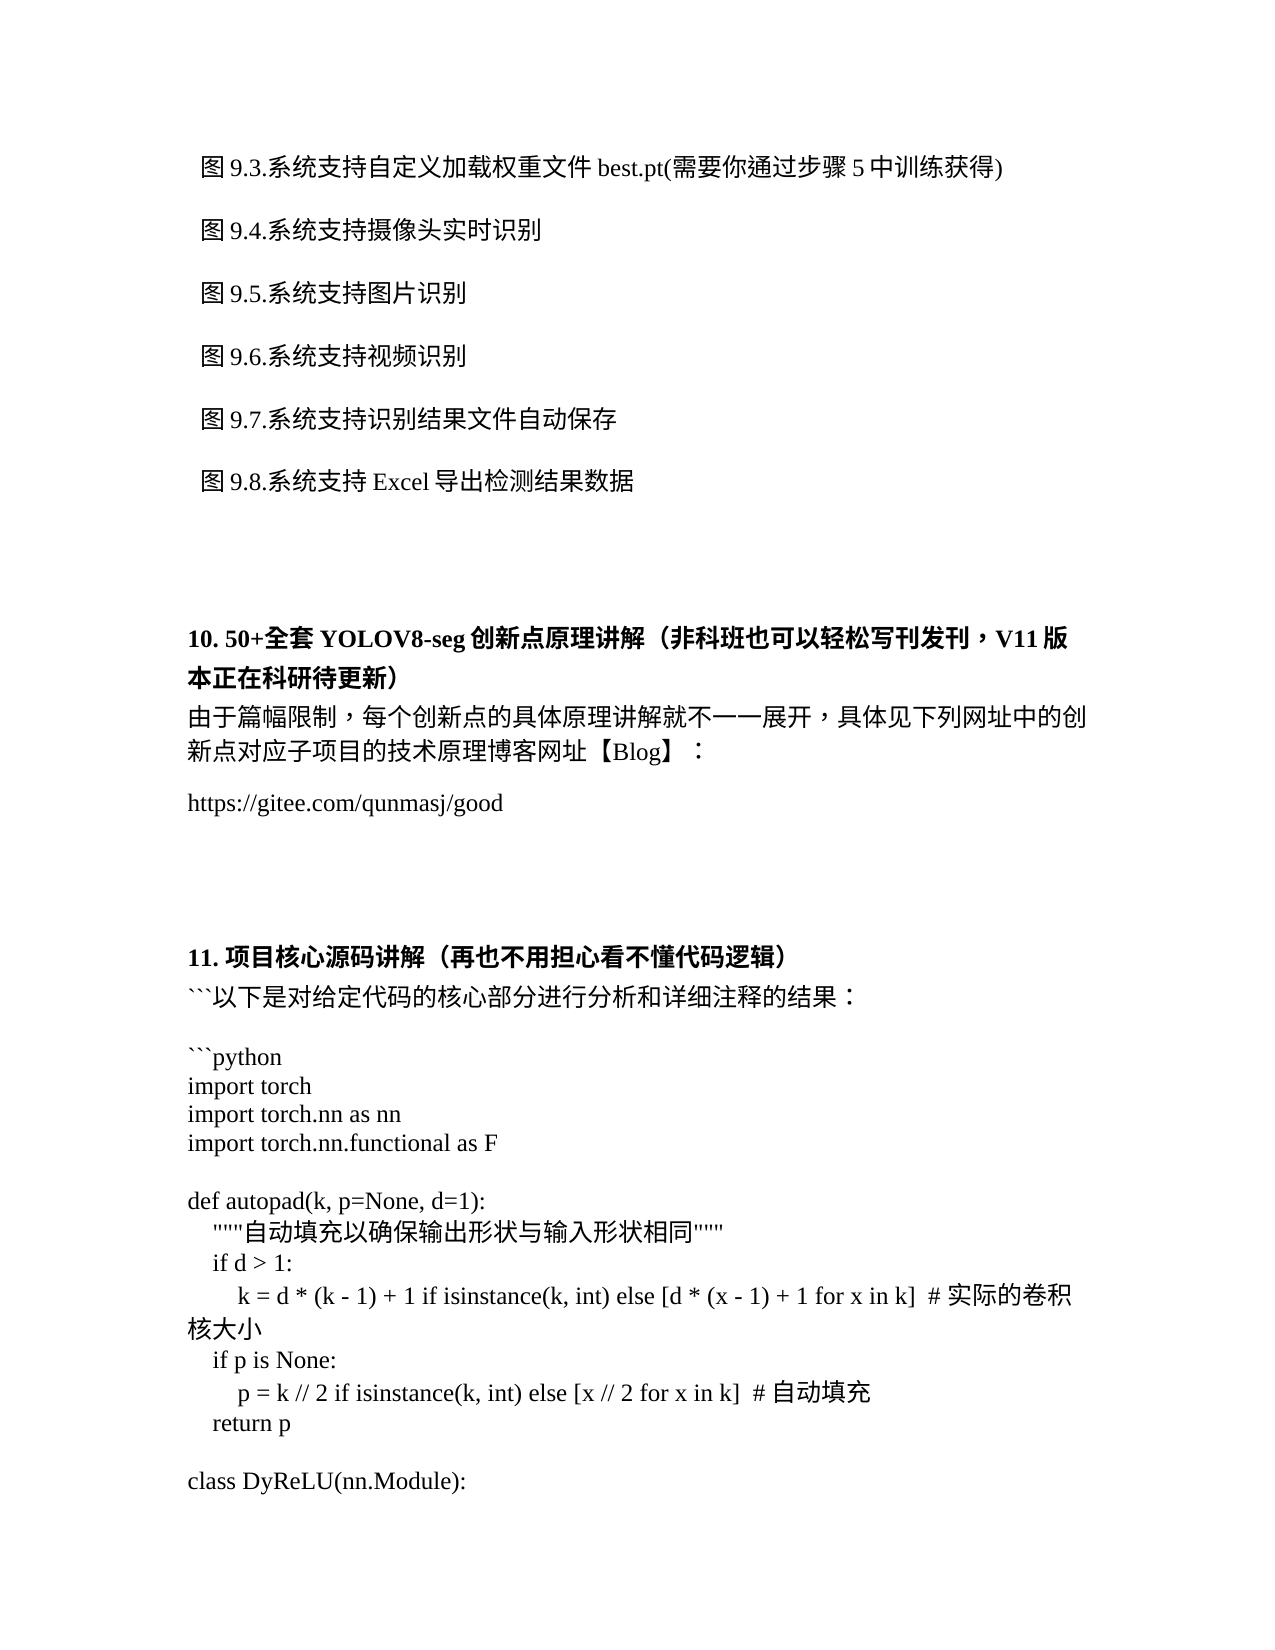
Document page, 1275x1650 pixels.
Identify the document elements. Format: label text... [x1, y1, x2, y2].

text 由于篇幅限制，每个创新点的具体原理讲解就不一一展开，具体见下列网址中的创新点对应子项目的技术原理博客网址【Blog】： [187, 699, 1087, 767]
subtitle 11. 项目核心源码讲解（再也不用担心看不懂代码逻辑） [187, 940, 1087, 974]
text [187, 150, 1087, 498]
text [187, 979, 1087, 1494]
subtitle 10. 50+全套YOLOV8-seg创新点原理讲解（非科班也可以轻松写刊发刊，V11版本正在科研待更新） [187, 621, 1087, 694]
text https://gitee.com/qunmasj/good [187, 788, 1087, 817]
